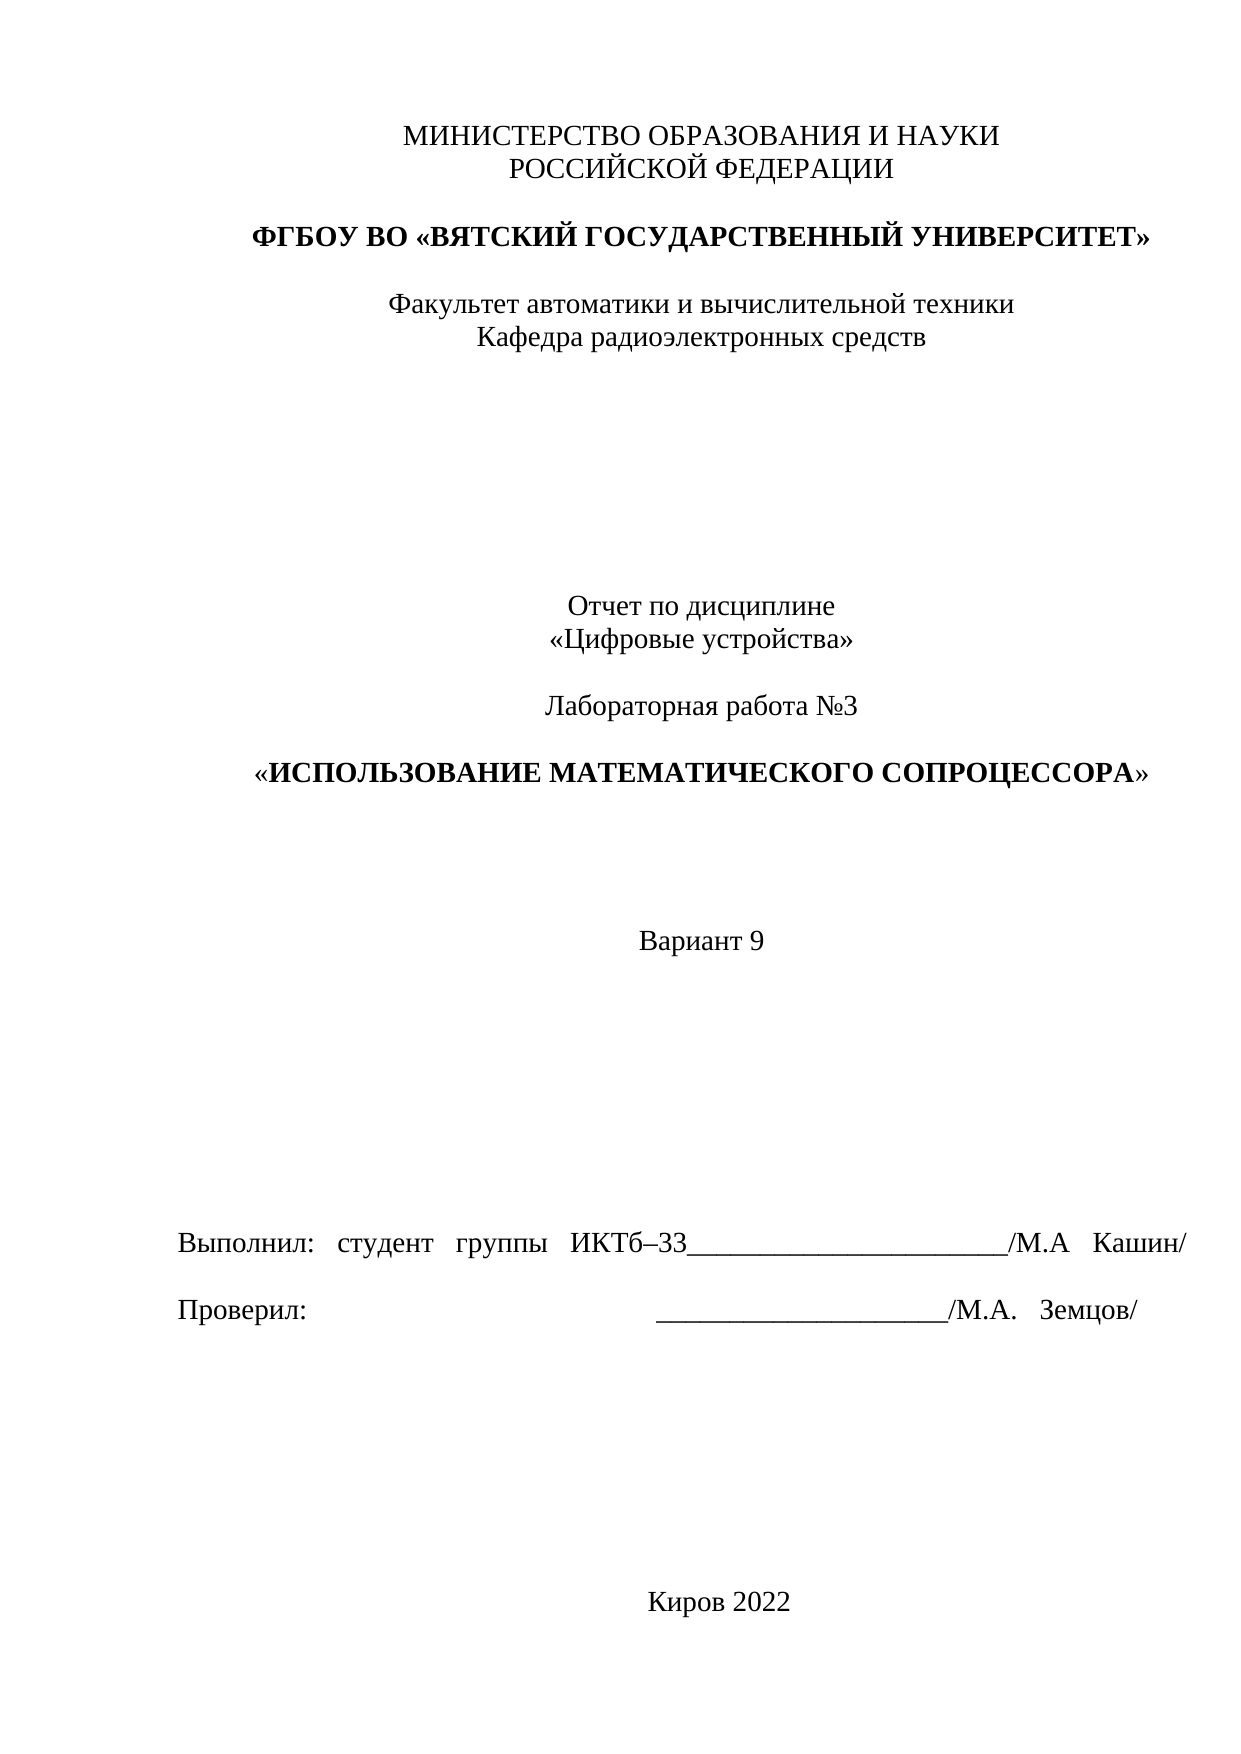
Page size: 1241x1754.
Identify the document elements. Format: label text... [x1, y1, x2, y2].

text ФГБОУ ВО «ВЯТСКИЙ ГОСУДАРСТВЕННЫЙ УНИВЕРСИТЕТ» [177, 219, 1152, 252]
text «ИСПОЛЬЗОВАНИЕ МАТЕМАТИЧЕСКОГО СОПРОЦЕССОРА» [177, 755, 1152, 789]
text РОССИЙСКОЙ ФЕДЕРАЦИИ [177, 152, 1152, 185]
text МИНИСТЕРСТВО ОБРАЗОВАНИЯ И НАУКИ [177, 118, 1152, 152]
text Кафедра радиоэлектронных средств [177, 319, 1152, 353]
text Проверил: ____________________/М.А. Земцов/ [177, 1292, 1187, 1326]
text Выполнил: студент группы ИКТб–33______________________/М.А Кашин/ [177, 1225, 1187, 1292]
text Лабораторная работа №3 [177, 688, 1152, 722]
text Отчет по дисциплине [177, 588, 1152, 621]
text «Цифровые устройства» [177, 621, 1152, 655]
text Факультет автоматики и вычислительной техники [177, 286, 1152, 319]
text Вариант 9 [177, 923, 1152, 957]
text Киров 2022 [177, 1584, 1187, 1618]
